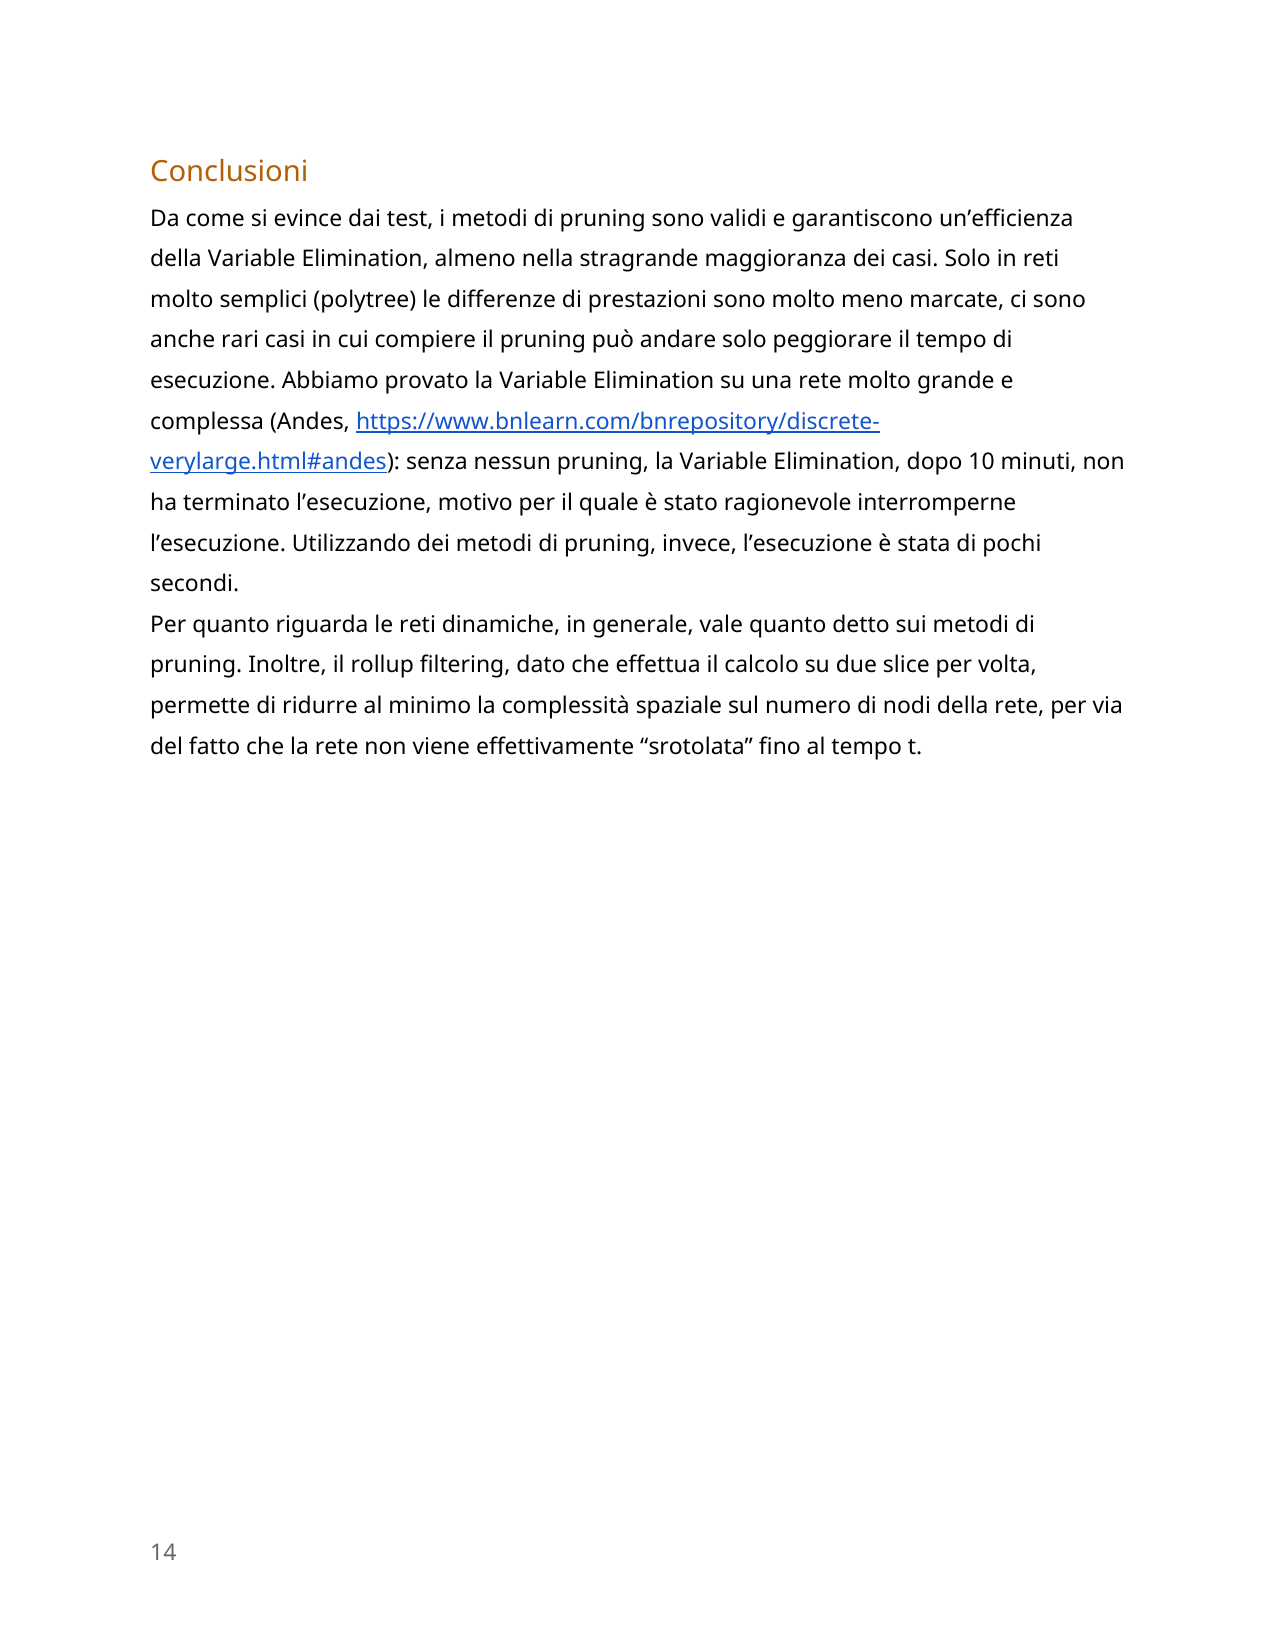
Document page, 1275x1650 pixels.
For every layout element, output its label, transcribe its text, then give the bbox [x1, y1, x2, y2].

text Conclusioni [150, 150, 1125, 190]
text Da come si evince dai test, i metodi di pruning sono validi e garantiscono un’efficienza della Variable Elimination, almeno nella stragrande maggioranza dei casi. Solo in reti molto semplici (polytree) le differenze di prestazioni sono molto meno marcate, ci sono anche rari casi in cui compiere il pruning può andare solo peggiorare il tempo di esecuzione. Abbiamo provato la Variable Elimination su una rete molto grande e complessa (Andes, https://www.bnlearn.com/bnrepository/discrete-verylarge.html#andes): senza nessun pruning, la Variable Elimination, dopo 10 minuti, non ha terminato l’esecuzione, motivo per il quale è stato ragionevole interromperne l’esecuzione. Utilizzando dei metodi di pruning, invece, l’esecuzione è stata di pochi secondi. [150, 202, 1125, 598]
text Per quanto riguarda le reti dinamiche, in generale, vale quanto detto sui metodi di pruning. Inoltre, il rollup filtering, dato che effettua il calcolo su due slice per volta, permette di ridurre al minimo la complessità spaziale sul numero di nodi della rete, per via del fatto che la rete non viene effettivamente “srotolata” fino al tempo t. [150, 608, 1125, 761]
